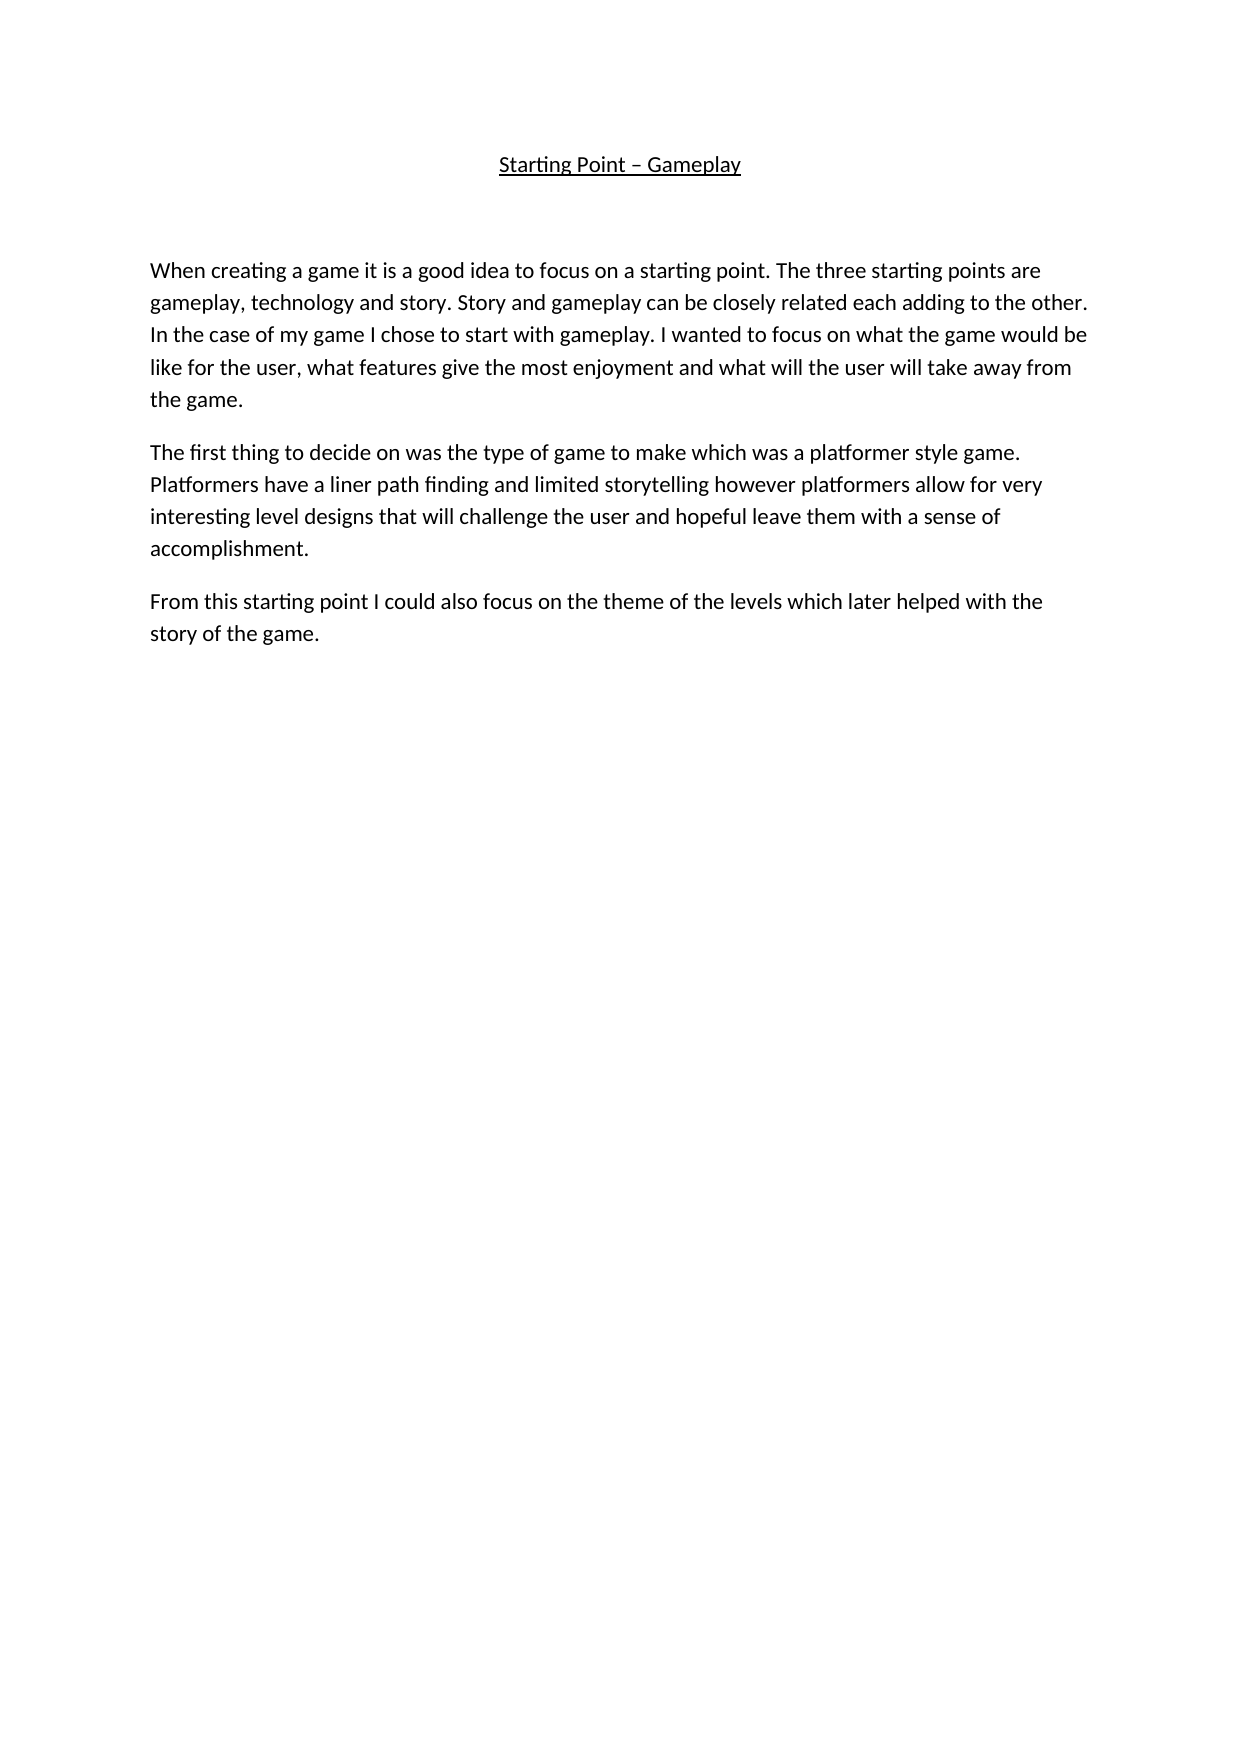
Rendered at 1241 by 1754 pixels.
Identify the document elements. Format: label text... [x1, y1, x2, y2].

text From this starting point I could also focus on the theme of the levels which later helped with the story of the game. [150, 587, 1090, 648]
text The first thing to decide on was the type of game to make which was a platformer style game. Platformers have a liner path finding and limited storytelling however platformers allow for very interesting level designs that will challenge the user and hopeful leave them with a sense of accomplishment. [150, 438, 1090, 562]
text When creating a game it is a good idea to focus on a starting point. The three starting points are gameplay, technology and story. Story and gameplay can be closely related each adding to the other. In the case of my game I chose to start with gameplay. I wanted to focus on what the game would be like for the user, what features give the most enjoyment and what will the user will take away from the game. [150, 256, 1090, 413]
text Starting Point – Gameplay [150, 150, 1090, 178]
